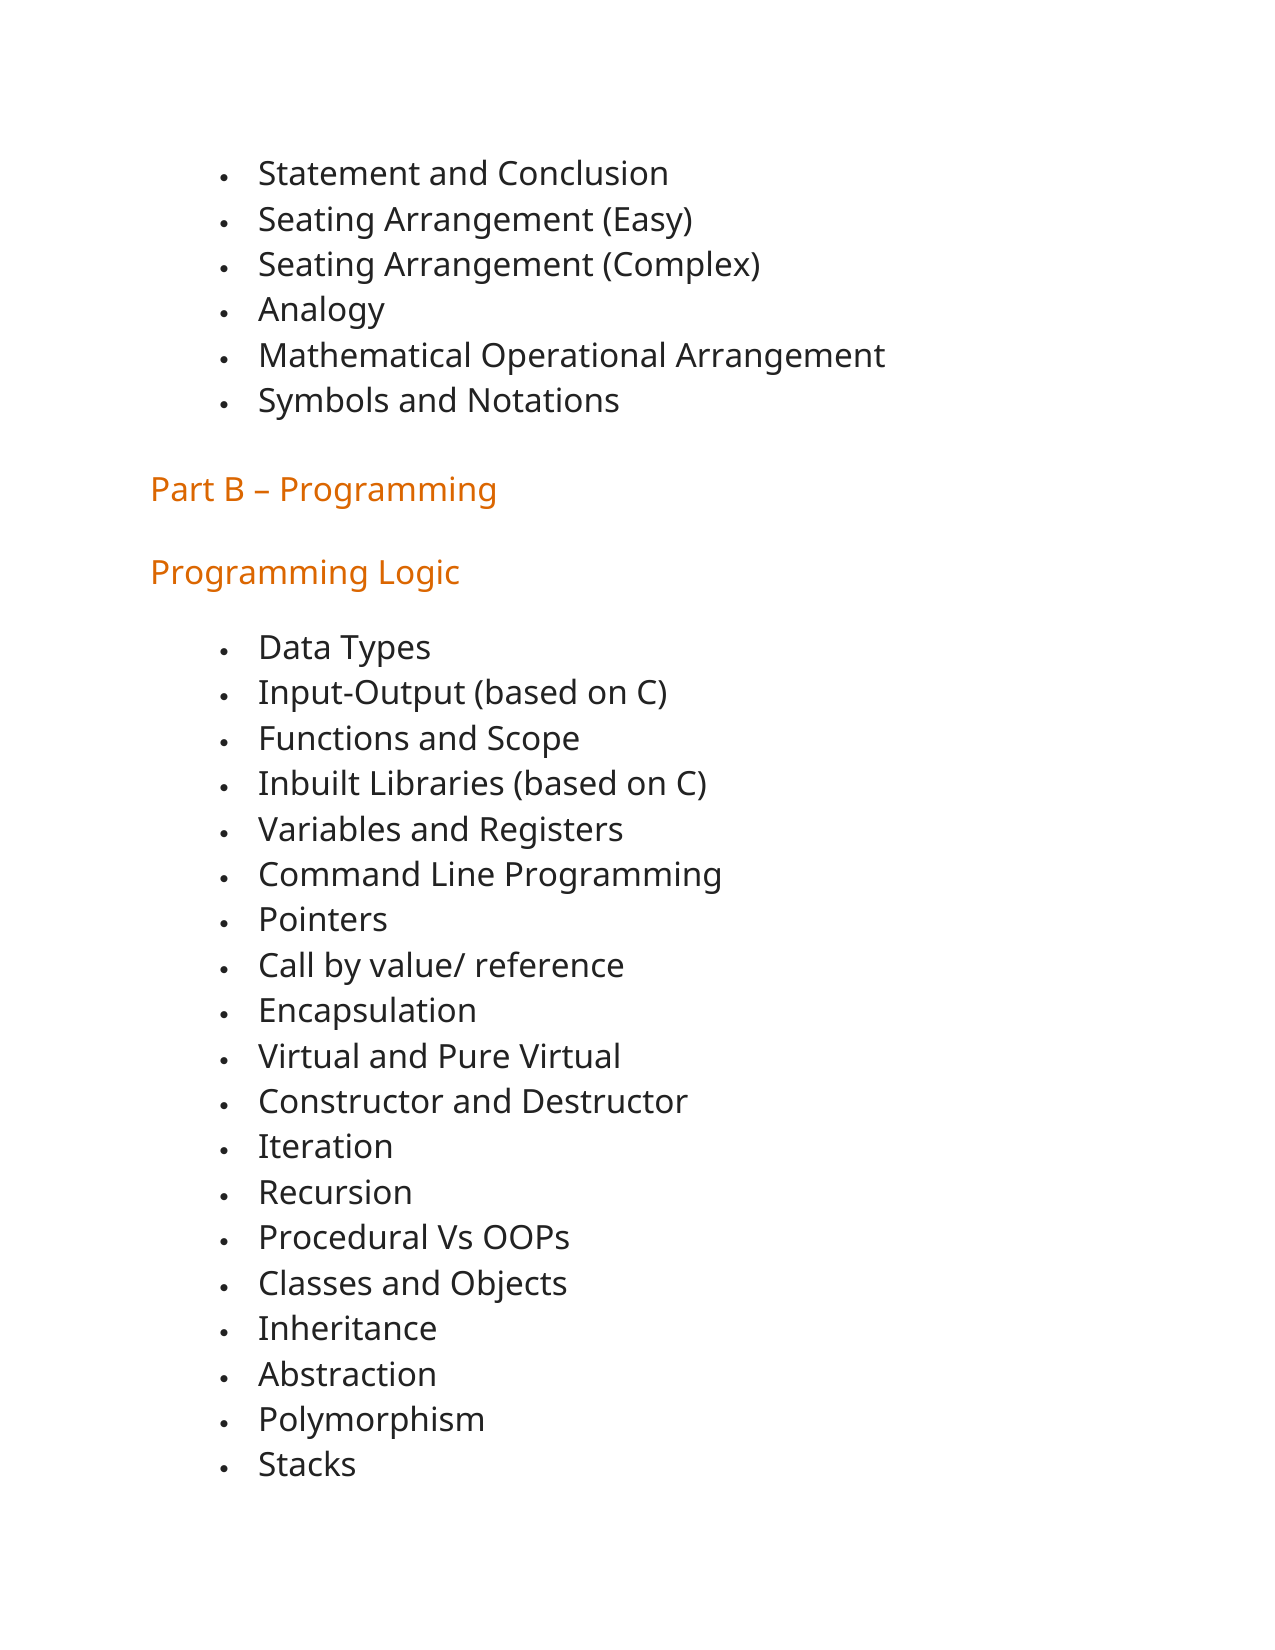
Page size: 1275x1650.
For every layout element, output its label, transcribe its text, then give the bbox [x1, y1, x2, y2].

list Input-Output (based on C) [220, 669, 1125, 714]
list Call by value/ reference [220, 942, 1125, 987]
text Part B – Programming [150, 465, 1125, 512]
list Analogy [220, 286, 1125, 332]
list Functions and Scope [220, 714, 1125, 760]
list Mathematical Operational Arrangement [220, 332, 1125, 377]
list Abstraction [220, 1350, 1125, 1396]
list Stacks [220, 1441, 1125, 1487]
list Encapsulation [220, 987, 1125, 1032]
list Command Line Programming [220, 851, 1125, 896]
list Procedural Vs OOPs [220, 1214, 1125, 1259]
list Classes and Objects [220, 1259, 1125, 1305]
list Inheritance [220, 1305, 1125, 1350]
list Iteration [220, 1123, 1125, 1169]
list Recursion [220, 1169, 1125, 1214]
list Statement and Conclusion [220, 150, 1125, 195]
list Inbuilt Libraries (based on C) [220, 760, 1125, 805]
list Virtual and Pure Virtual [220, 1032, 1125, 1078]
list Seating Arrangement (Easy) [220, 195, 1125, 241]
list Pointers [220, 896, 1125, 942]
list Data Types [220, 624, 1125, 669]
list Constructor and Destructor [220, 1078, 1125, 1123]
list Polymorphism [220, 1396, 1125, 1441]
text Programming Logic [150, 549, 1125, 594]
list Seating Arrangement (Complex) [220, 241, 1125, 286]
list Variables and Registers [220, 805, 1125, 851]
list Symbols and Notations [220, 377, 1125, 422]
